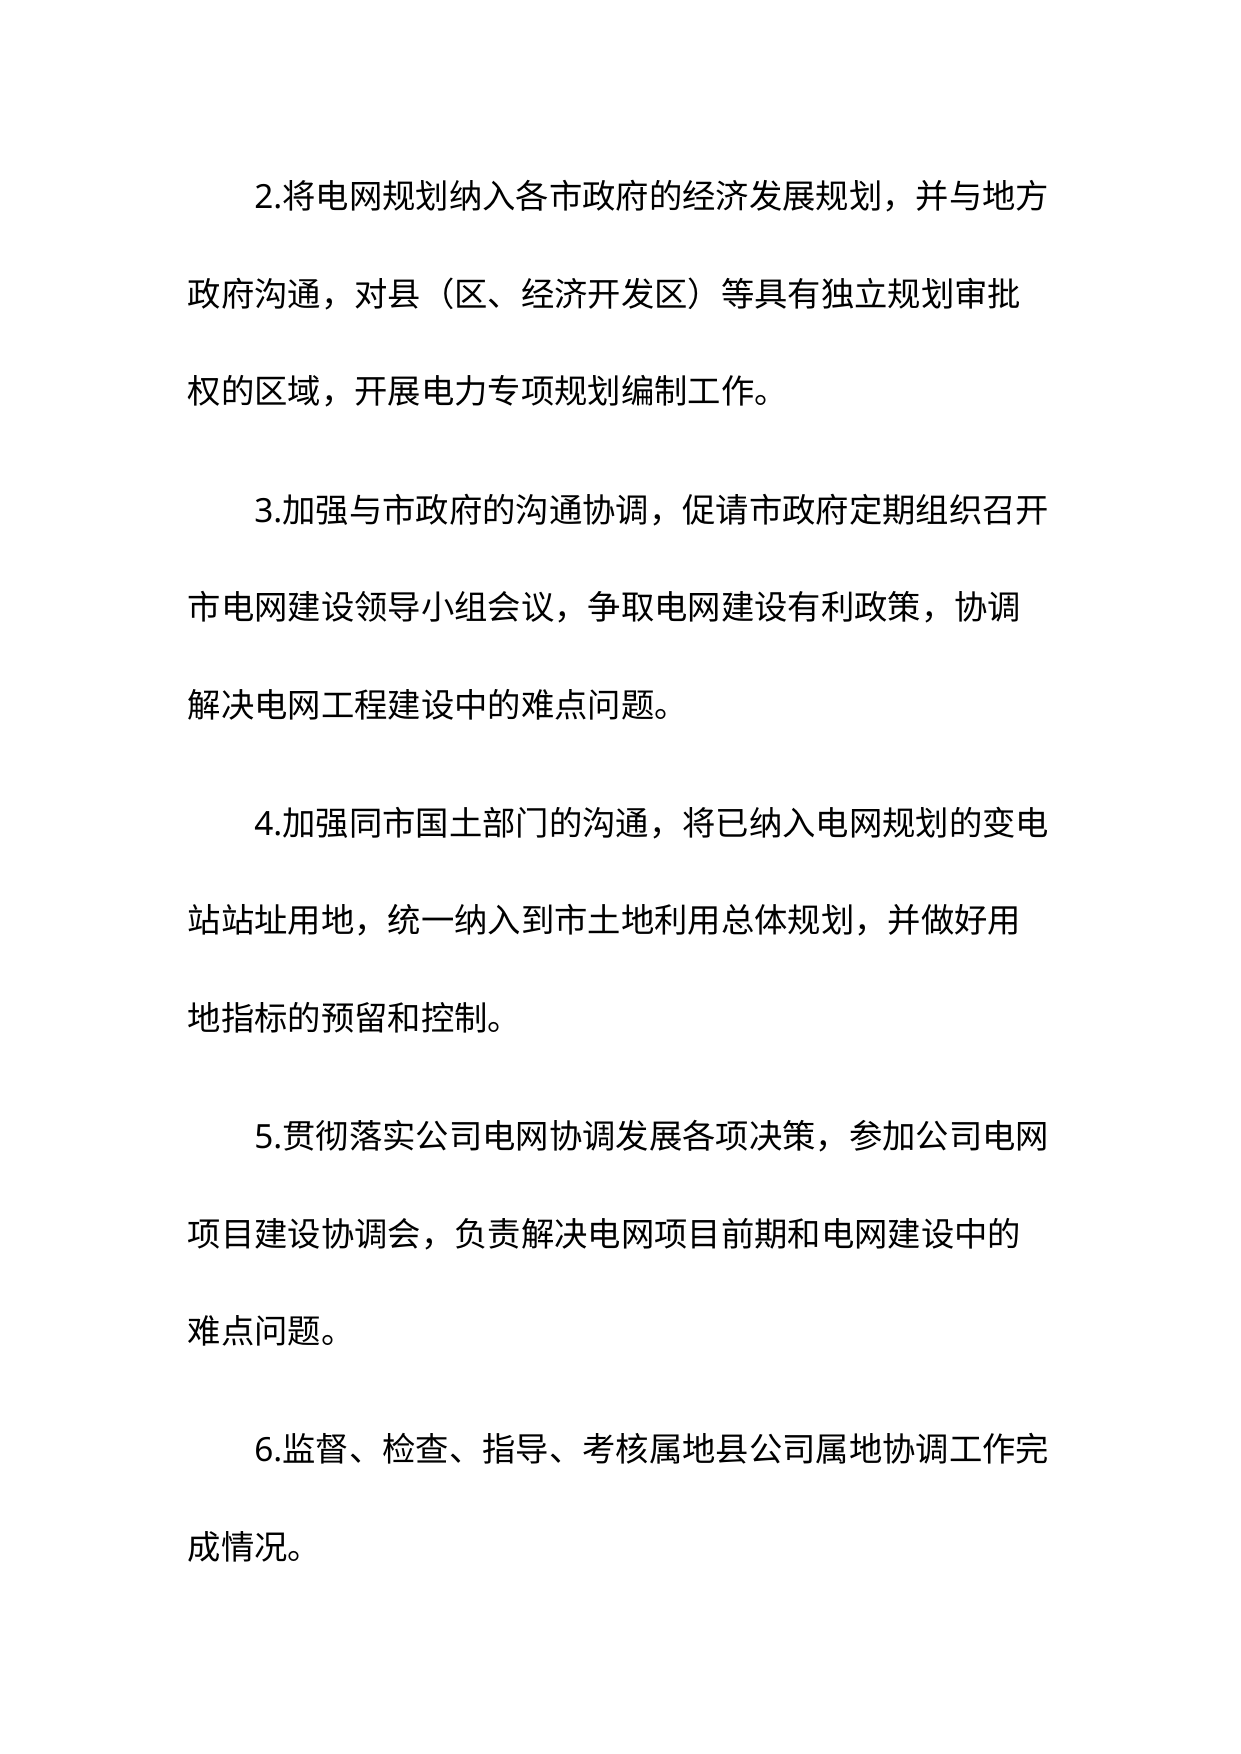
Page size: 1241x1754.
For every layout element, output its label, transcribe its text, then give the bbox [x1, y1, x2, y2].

text 2.将电网规划纳入各市政府的经济发展规划，并与地方政府沟通，对县（区、经济开发区）等具有独立规划审批权的区域，开展电力专项规划编制工作。 [187, 162, 1053, 422]
text 3.加强与市政府的沟通协调，促请市政府定期组织召开市电网建设领导小组会议，争取电网建设有利政策，协调解决电网工程建设中的难点问题。 [187, 475, 1053, 735]
text 5.贯彻落实公司电网协调发展各项决策，参加公司电网项目建设协调会，负责解决电网项目前期和电网建设中的难点问题。 [187, 1102, 1053, 1362]
text 4.加强同市国土部门的沟通，将已纳入电网规划的变电站站址用地，统一纳入到市土地利用总体规划，并做好用地指标的预留和控制。 [187, 788, 1053, 1048]
text 6.监督、检查、指导、考核属地县公司属地协调工作完成情况。 [187, 1415, 1053, 1577]
